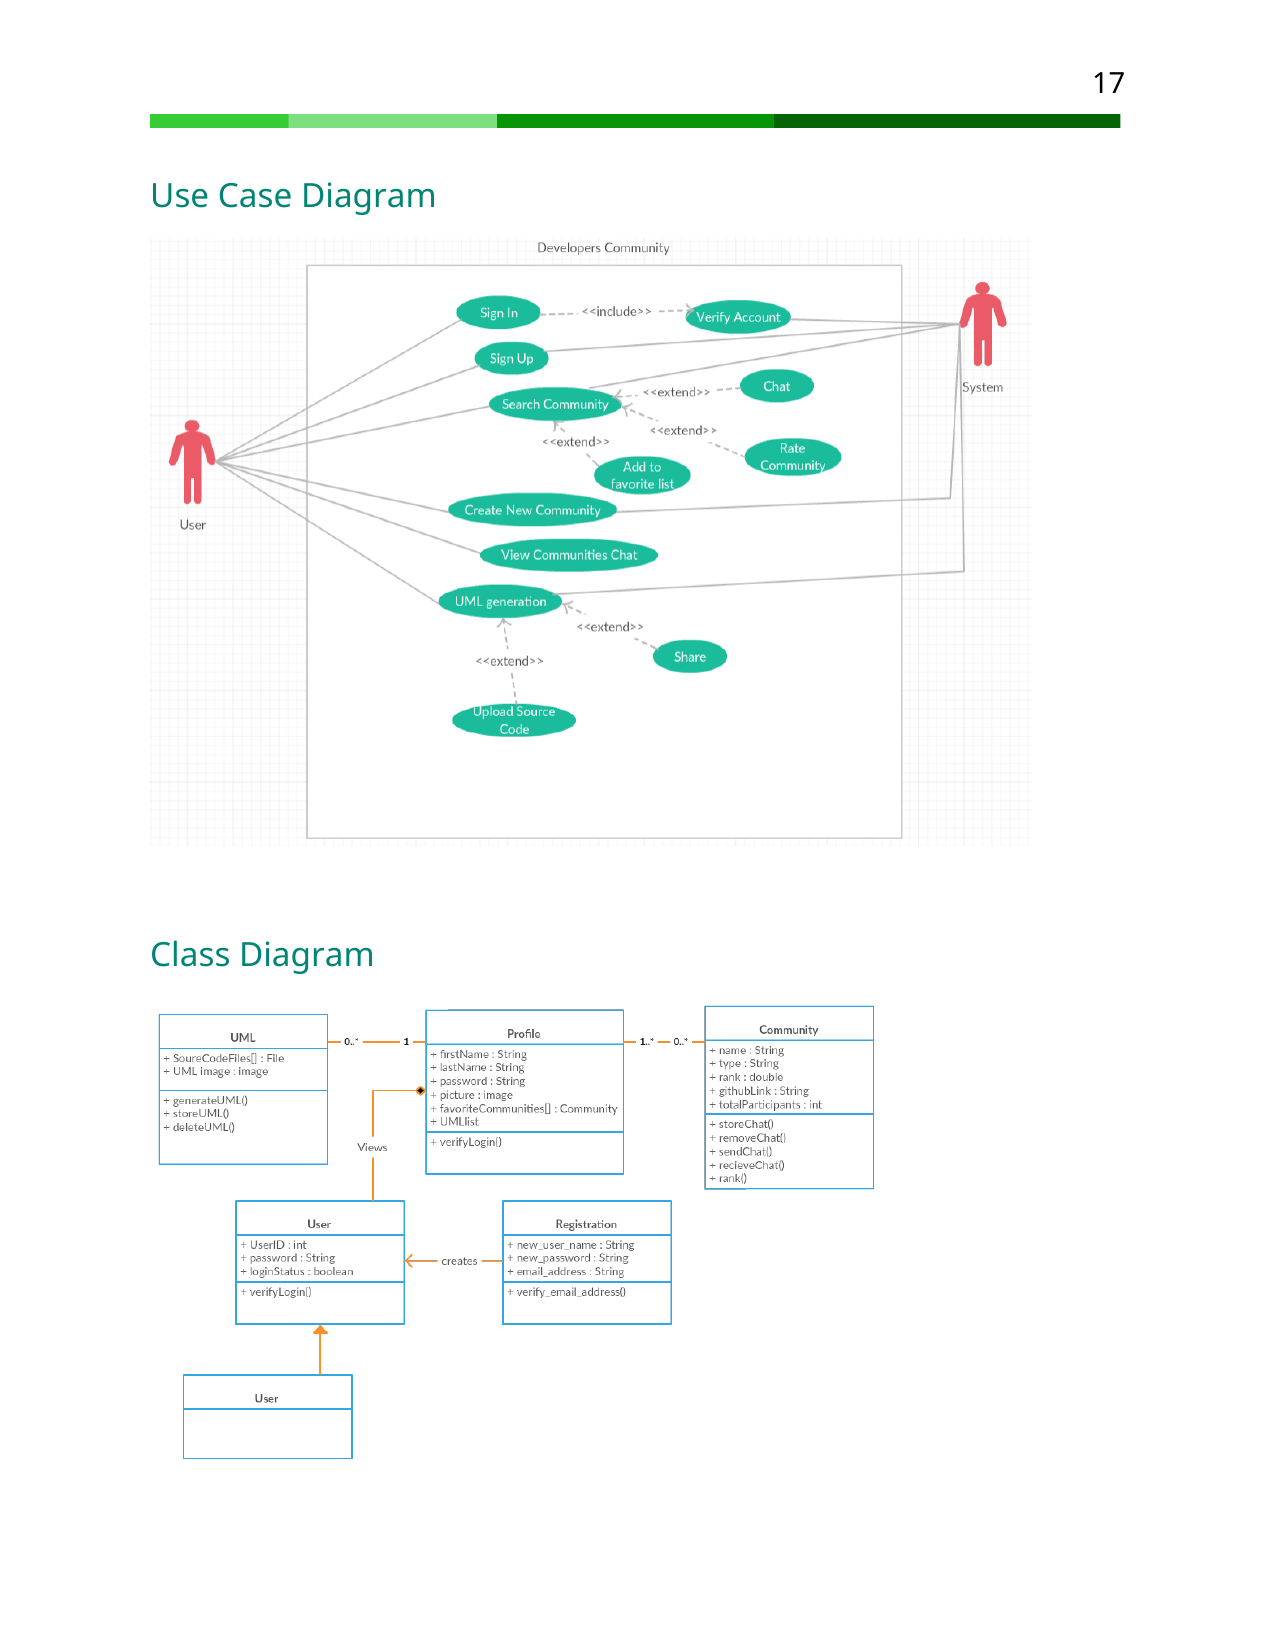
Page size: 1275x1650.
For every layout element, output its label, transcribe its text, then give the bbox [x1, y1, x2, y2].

text Class Diagram [150, 931, 1125, 976]
picture [150, 238, 1032, 846]
text Use Case Diagram [150, 172, 1125, 217]
picture [150, 114, 1121, 128]
picture [150, 997, 882, 1467]
